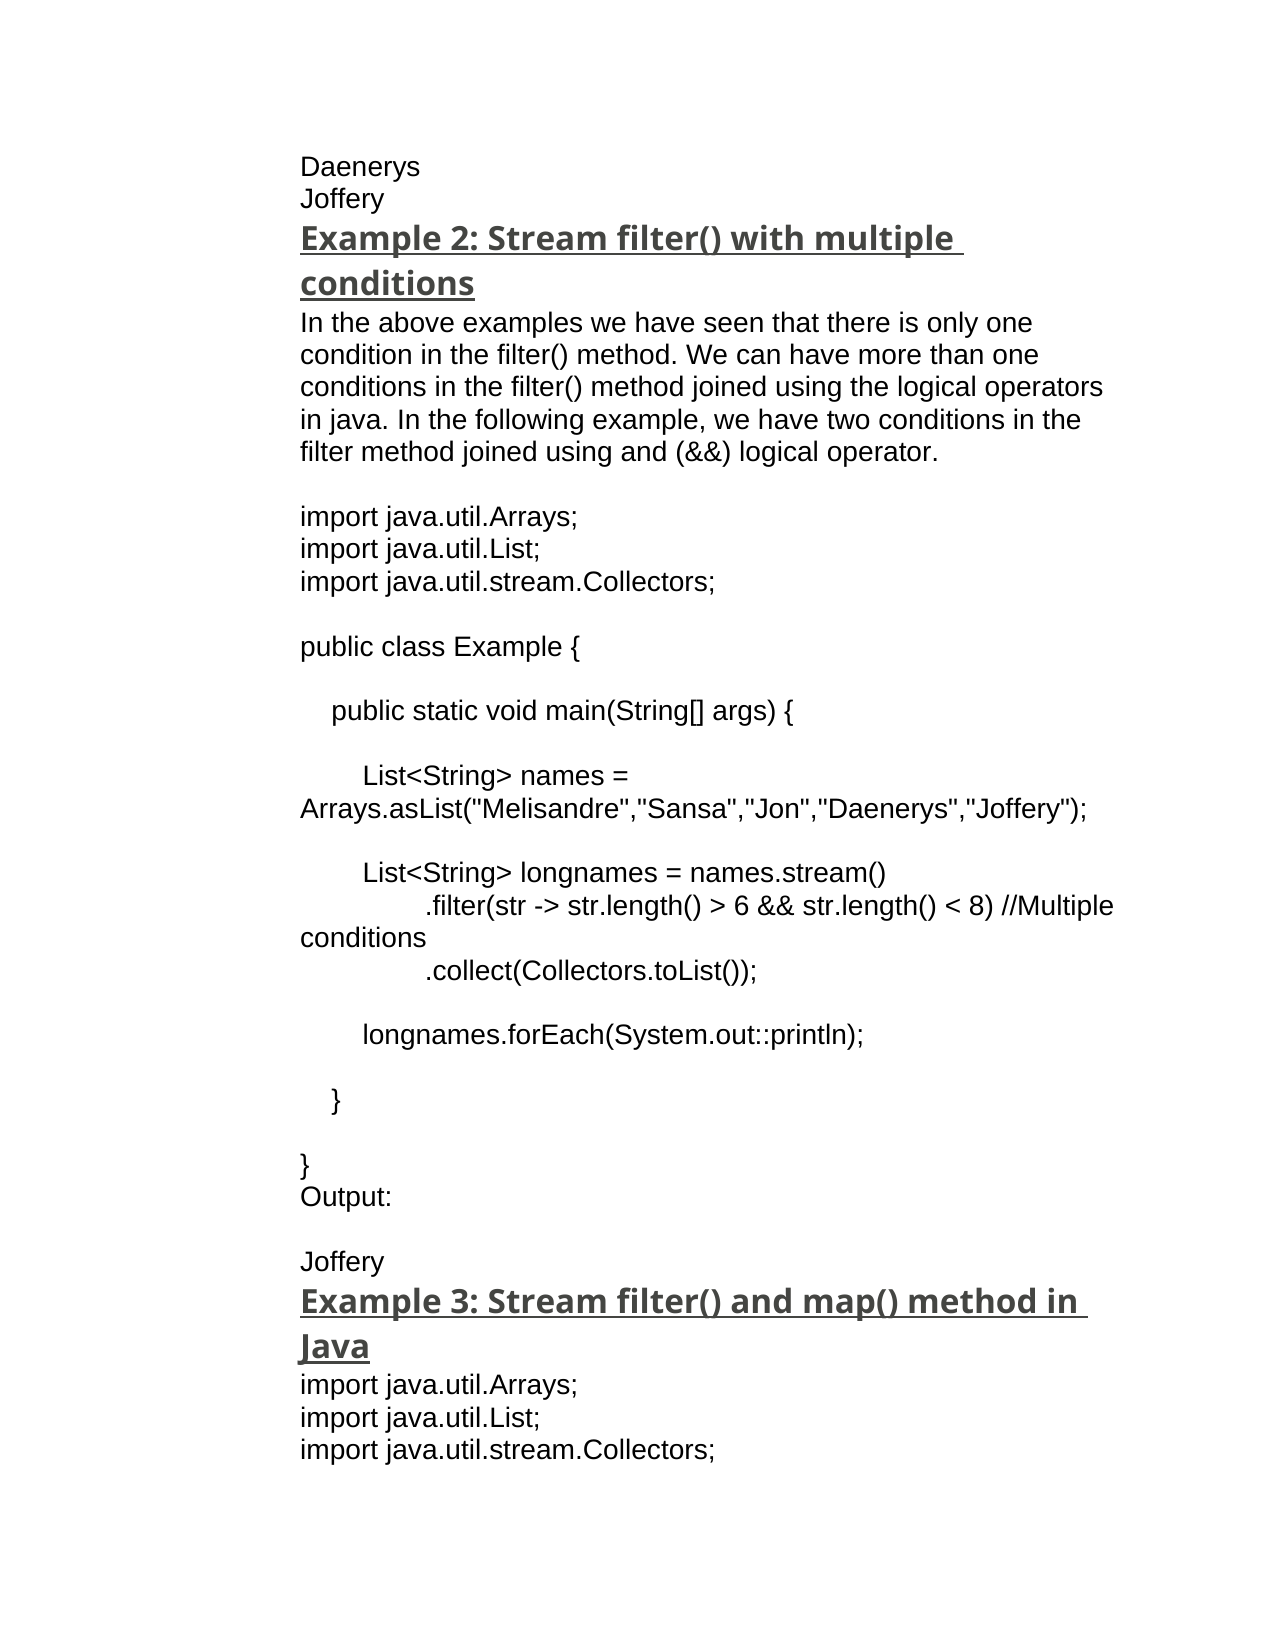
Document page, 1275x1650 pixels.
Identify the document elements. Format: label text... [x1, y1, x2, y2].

text List<String> names = Arrays.asList("Melisandre","Sansa","Jon","Daenerys","Joffery"); [300, 759, 1125, 824]
text longnames.forEach(System.out::println); [300, 1018, 1125, 1051]
text public static void main(String[] args) { [300, 694, 1125, 727]
text Joffery [300, 182, 1125, 215]
subtitle Example 2: Stream filter() with multiple conditions [300, 215, 1125, 306]
text Output: [300, 1180, 1125, 1213]
text import java.util.List; [300, 532, 1125, 565]
text import java.util.Arrays; [300, 500, 1125, 532]
text Joffery [300, 1245, 1125, 1277]
text List<String> longnames = names.stream() [300, 856, 1125, 889]
text Daenerys [300, 150, 1125, 182]
text } [300, 1148, 1125, 1180]
text .filter(str -> str.length() > 6 && str.length() < 8) //Multiple conditions [300, 889, 1125, 953]
text import java.util.List; [300, 1401, 1125, 1433]
text } [300, 1083, 1125, 1116]
text .collect(Collectors.toList()); [300, 953, 1125, 986]
subtitle Example 3: Stream filter() and map() method in Java [300, 1277, 1125, 1368]
text public class Example { [300, 629, 1125, 662]
text import java.util.stream.Collectors; [300, 1433, 1125, 1466]
text import java.util.Arrays; [300, 1368, 1125, 1401]
text In the above examples we have seen that there is only one condition in the filter() method. We can have more than one conditions in the filter() method joined using the logical operators in java. In the following example, we have two conditions in the filter method joined using and (&&) logical operator. [300, 306, 1125, 468]
text import java.util.stream.Collectors; [300, 565, 1125, 597]
